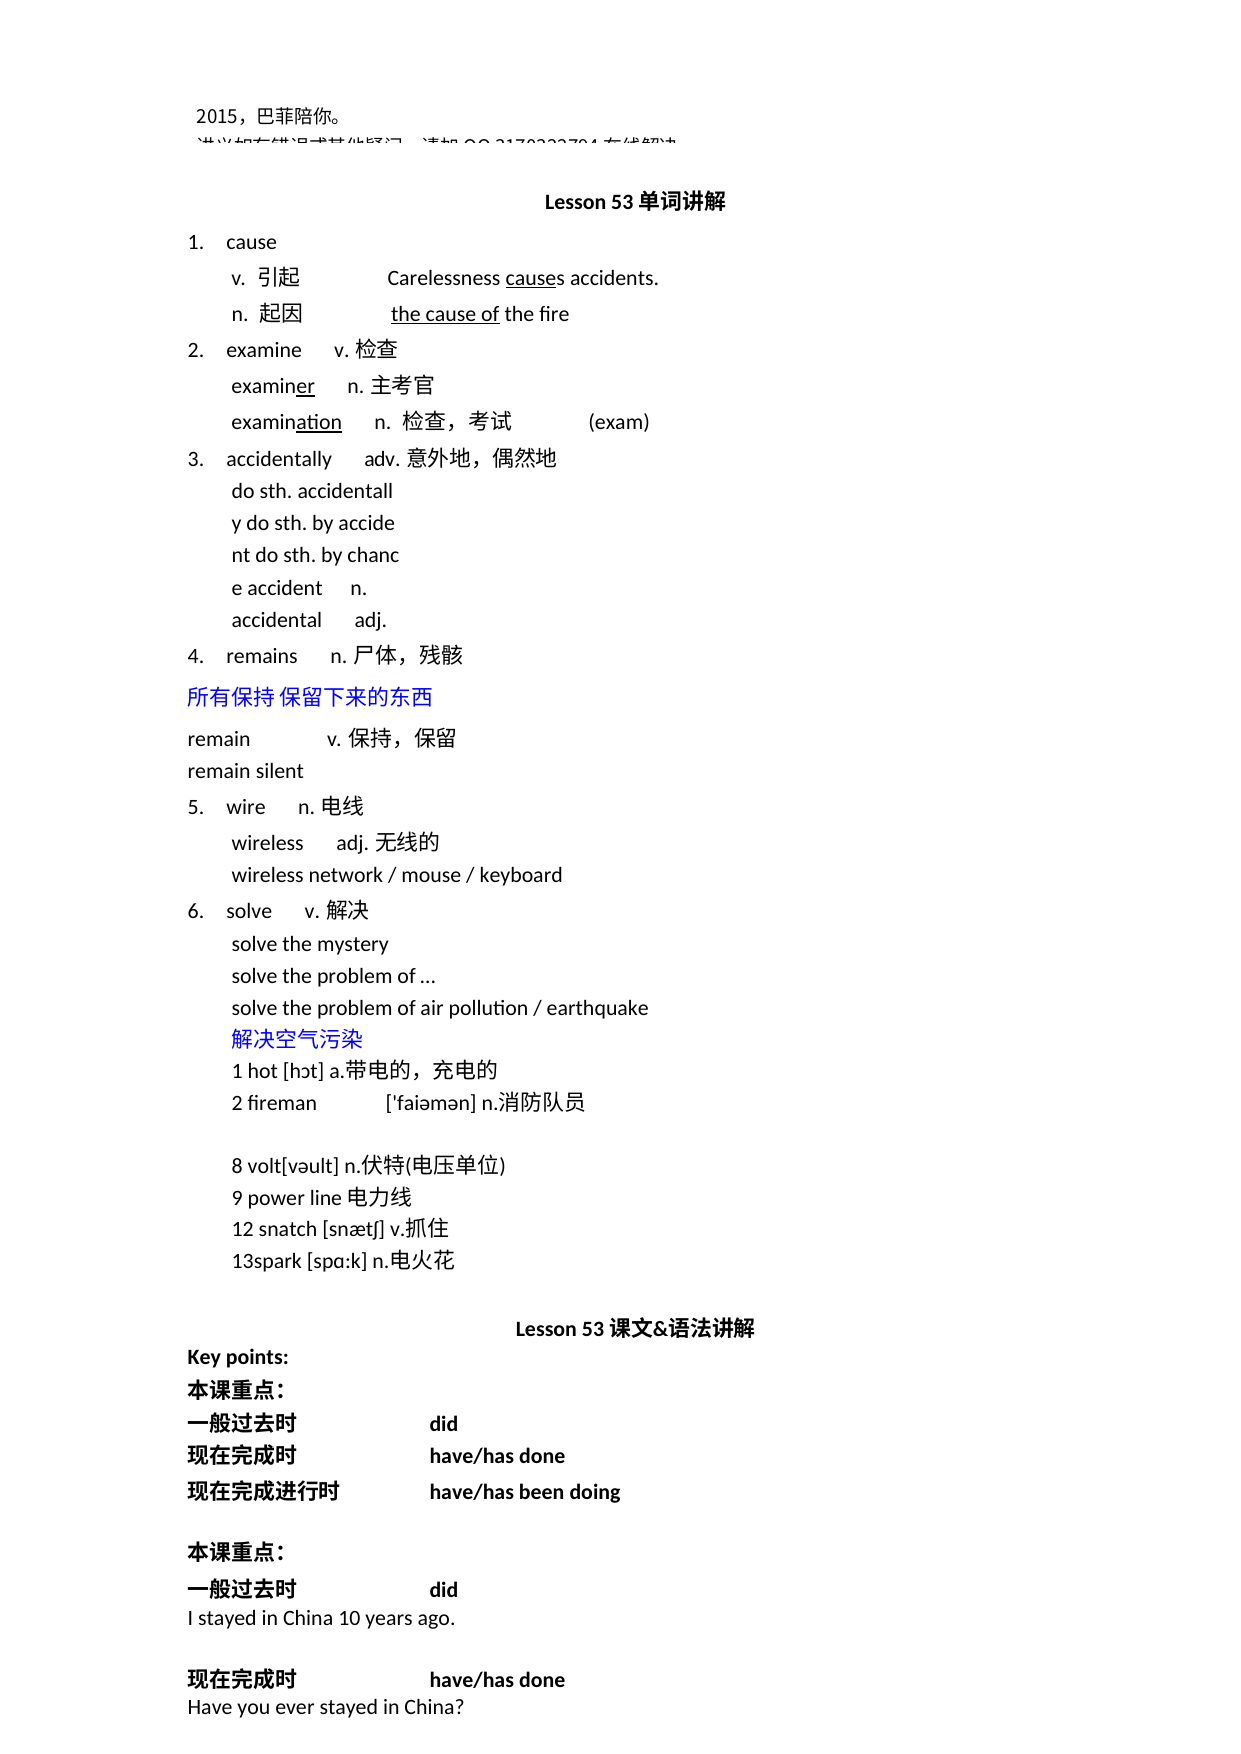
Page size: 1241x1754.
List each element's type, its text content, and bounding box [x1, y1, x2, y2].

text 现在完成时 have/has done [187, 1438, 1071, 1470]
subtitle Lesson 53 课文&语法讲解 [516, 1305, 1071, 1344]
list examine v. 检查 [187, 332, 1071, 364]
text accidental adj. [231, 606, 1071, 632]
text v. 引起 Carelessness causes accidents. [231, 260, 1071, 291]
text n. 起因 the cause of the fire [231, 296, 1071, 328]
text wireless network / mouse / keyboard [231, 862, 1071, 888]
text examiner n. 主考官 [231, 368, 1071, 400]
list accidentally adv. 意外地，偶然地 [187, 441, 1071, 472]
text 一般过去时 did [187, 1405, 1071, 1438]
text 1 hot [hɔt] a.带电的，充电的 [231, 1058, 1071, 1084]
text 13spark [spɑ:k] n.电火花 [231, 1248, 1071, 1273]
list wire n. 电线 [187, 789, 1071, 820]
list 所有保持 保留下来的东西 [187, 679, 468, 711]
list remains n. 尸体，残骸 [187, 638, 468, 669]
list remain v. 保持，保留remain silent [187, 721, 468, 784]
text 12 snatch [snætʃ] v.抓住 [231, 1216, 1071, 1242]
text 本课重点： [187, 1370, 1071, 1405]
text 8 volt[vəult] n.伏特(电压单位) [231, 1153, 1071, 1179]
text 9 power line电力线 [231, 1184, 1071, 1210]
text do sth. accidentally do sth. by accident do sth. by chance accident n. [231, 477, 402, 600]
subtitle 现在完成时 have/has done [187, 1662, 1071, 1693]
text solve the problem of air pollution / earthquake [231, 995, 1071, 1021]
text 本课重点： [187, 1532, 1071, 1568]
list cause [187, 228, 281, 254]
text 解决空气污染 [231, 1027, 1071, 1052]
list solve v. 解决 [187, 893, 1071, 925]
text Key points: [187, 1344, 1071, 1370]
text 2 fireman ['faiəmən] n.消防队员 [231, 1090, 1071, 1116]
text Have you ever stayed in China? [187, 1693, 1071, 1720]
text wireless adj. 无线的 [231, 825, 1071, 857]
text I stayed in China 10 years ago. [187, 1604, 1071, 1631]
text 一般过去时 did [187, 1568, 1071, 1604]
text solve the mystery [231, 930, 1071, 957]
text solve the problem of … [231, 963, 1071, 989]
subtitle Lesson 53 单词讲解 [545, 184, 1071, 216]
text examination n. 检查，考试 (exam) [231, 404, 1071, 436]
text 现在完成进行时 have/has been doing [187, 1470, 1071, 1507]
